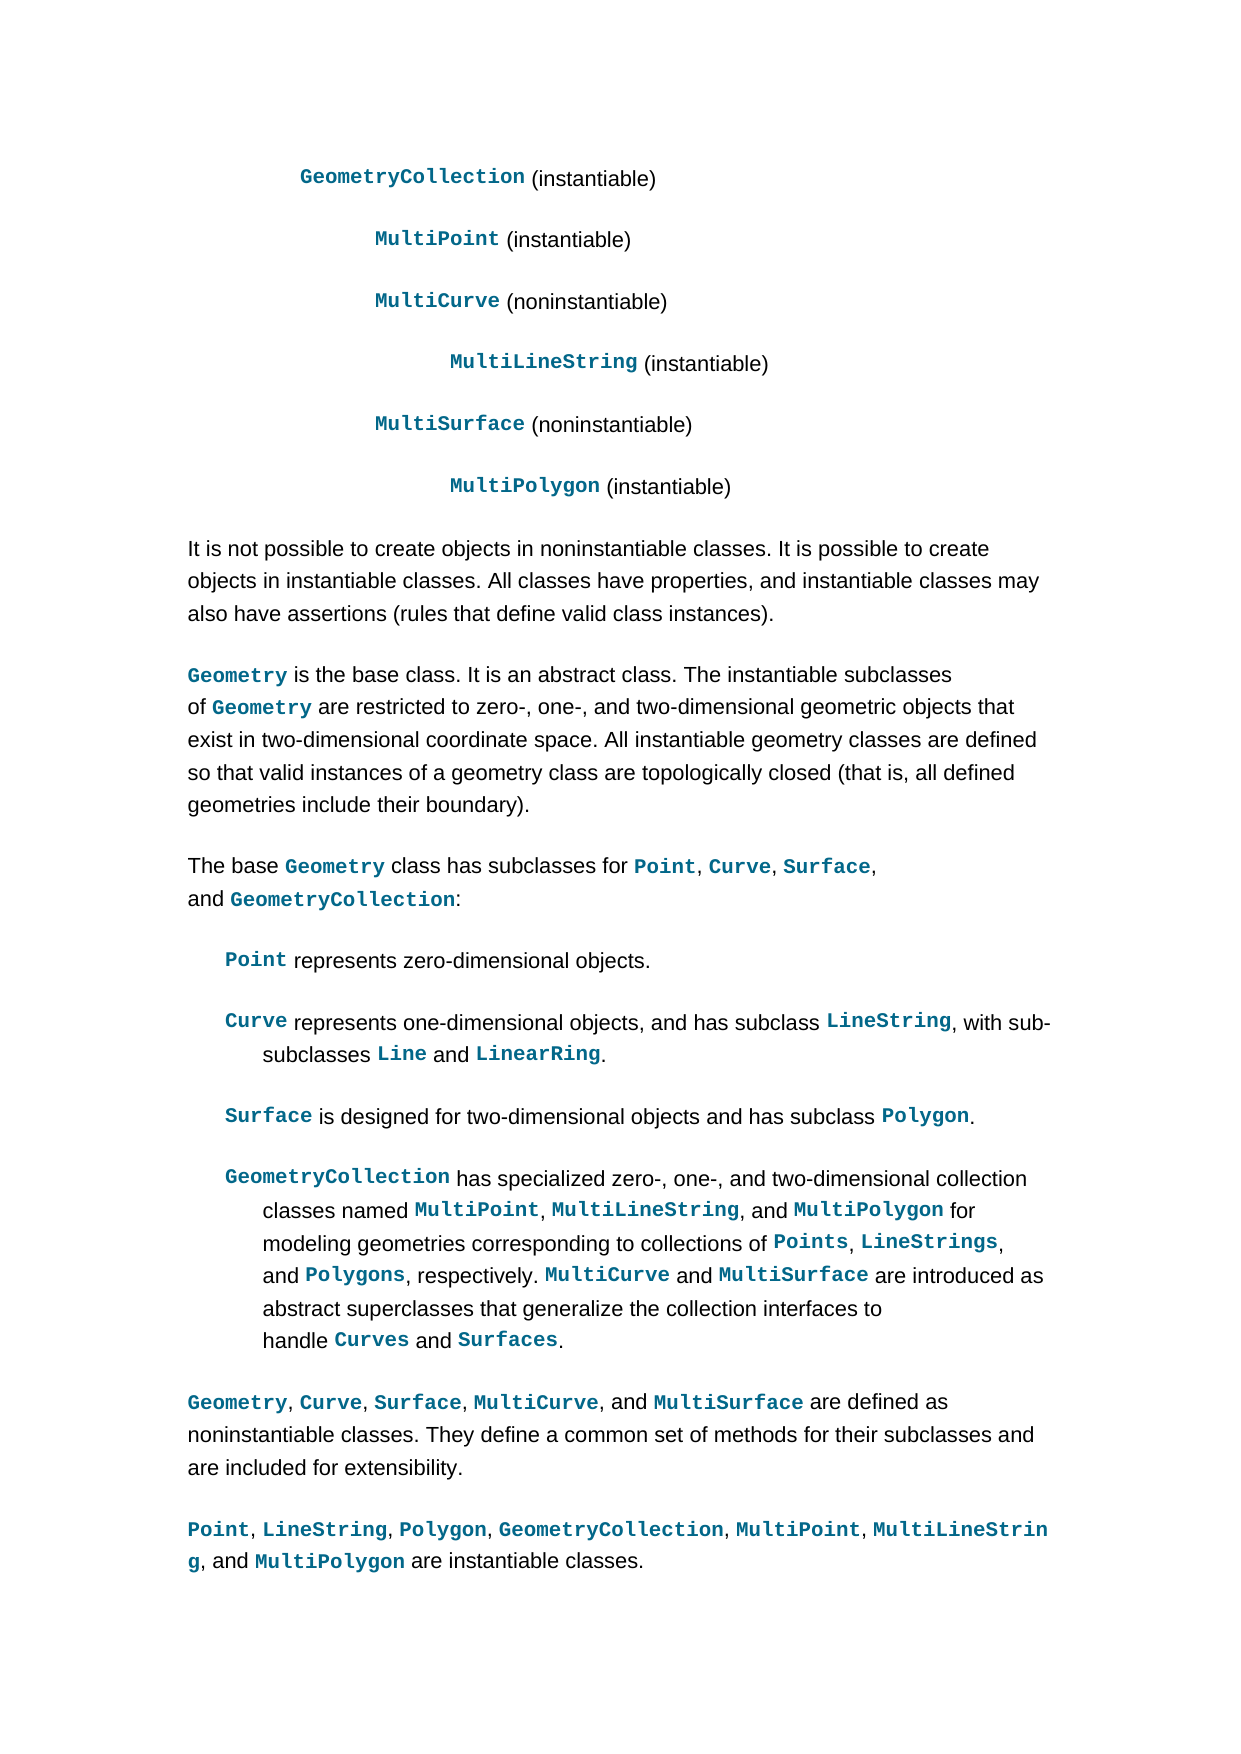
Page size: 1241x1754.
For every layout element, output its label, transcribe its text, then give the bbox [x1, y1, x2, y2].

list MultiCurve (noninstantiable) [375, 285, 1053, 318]
text GeometryCollection has specialized zero-, one-, and two-dimensional collection classes named MultiPoint, MultiLineString, and MultiPolygon for modeling geometries corresponding to collections of Points, LineStrings, and Polygons, respectively. MultiCurve and MultiSurface are introduced as abstract superclasses that generalize the collection interfaces to handle Curves and Surfaces. [225, 1162, 1053, 1357]
list GeometryCollection (instantiable) [300, 162, 1053, 194]
text Surface is designed for two-dimensional objects and has subclass Polygon. [225, 1100, 1053, 1133]
text It is not possible to create objects in noninstantiable classes. It is possible to create objects in instantiable classes. All classes have properties, and instantiable classes may also have assertions (rules that define valid class instances). [187, 532, 1053, 629]
list MultiPoint (instantiable) [375, 224, 1053, 256]
text Point represents zero-dimensional objects. [225, 944, 1053, 977]
list MultiLineString (instantiable) [450, 347, 1053, 379]
text Geometry, Curve, Surface, MultiCurve, and MultiSurface are defined as noninstantiable classes. They define a common set of methods for their subclasses and are included for extensibility. [187, 1386, 1053, 1484]
text The base Geometry class has subclasses for Point, Curve, Surface, and GeometryCollection: [187, 850, 1053, 915]
list MultiSurface (noninstantiable) [375, 409, 1053, 441]
text Geometry is the base class. It is an abstract class. The instantiable subclasses of Geometry are restricted to zero-, one-, and two-dimensional geometric objects that exist in two-dimensional coordinate space. All instantiable geometry classes are defined so that valid instances of a geometry class are topologically closed (that is, all defined geometries include their boundary). [187, 659, 1053, 821]
list MultiPolygon (instantiable) [450, 470, 1053, 503]
text Point, LineString, Polygon, GeometryCollection, MultiPoint, MultiLineString, and MultiPolygon are instantiable classes. [187, 1513, 1053, 1578]
text Curve represents one-dimensional objects, and has subclass LineString, with sub-subclasses Line and LinearRing. [225, 1006, 1053, 1071]
